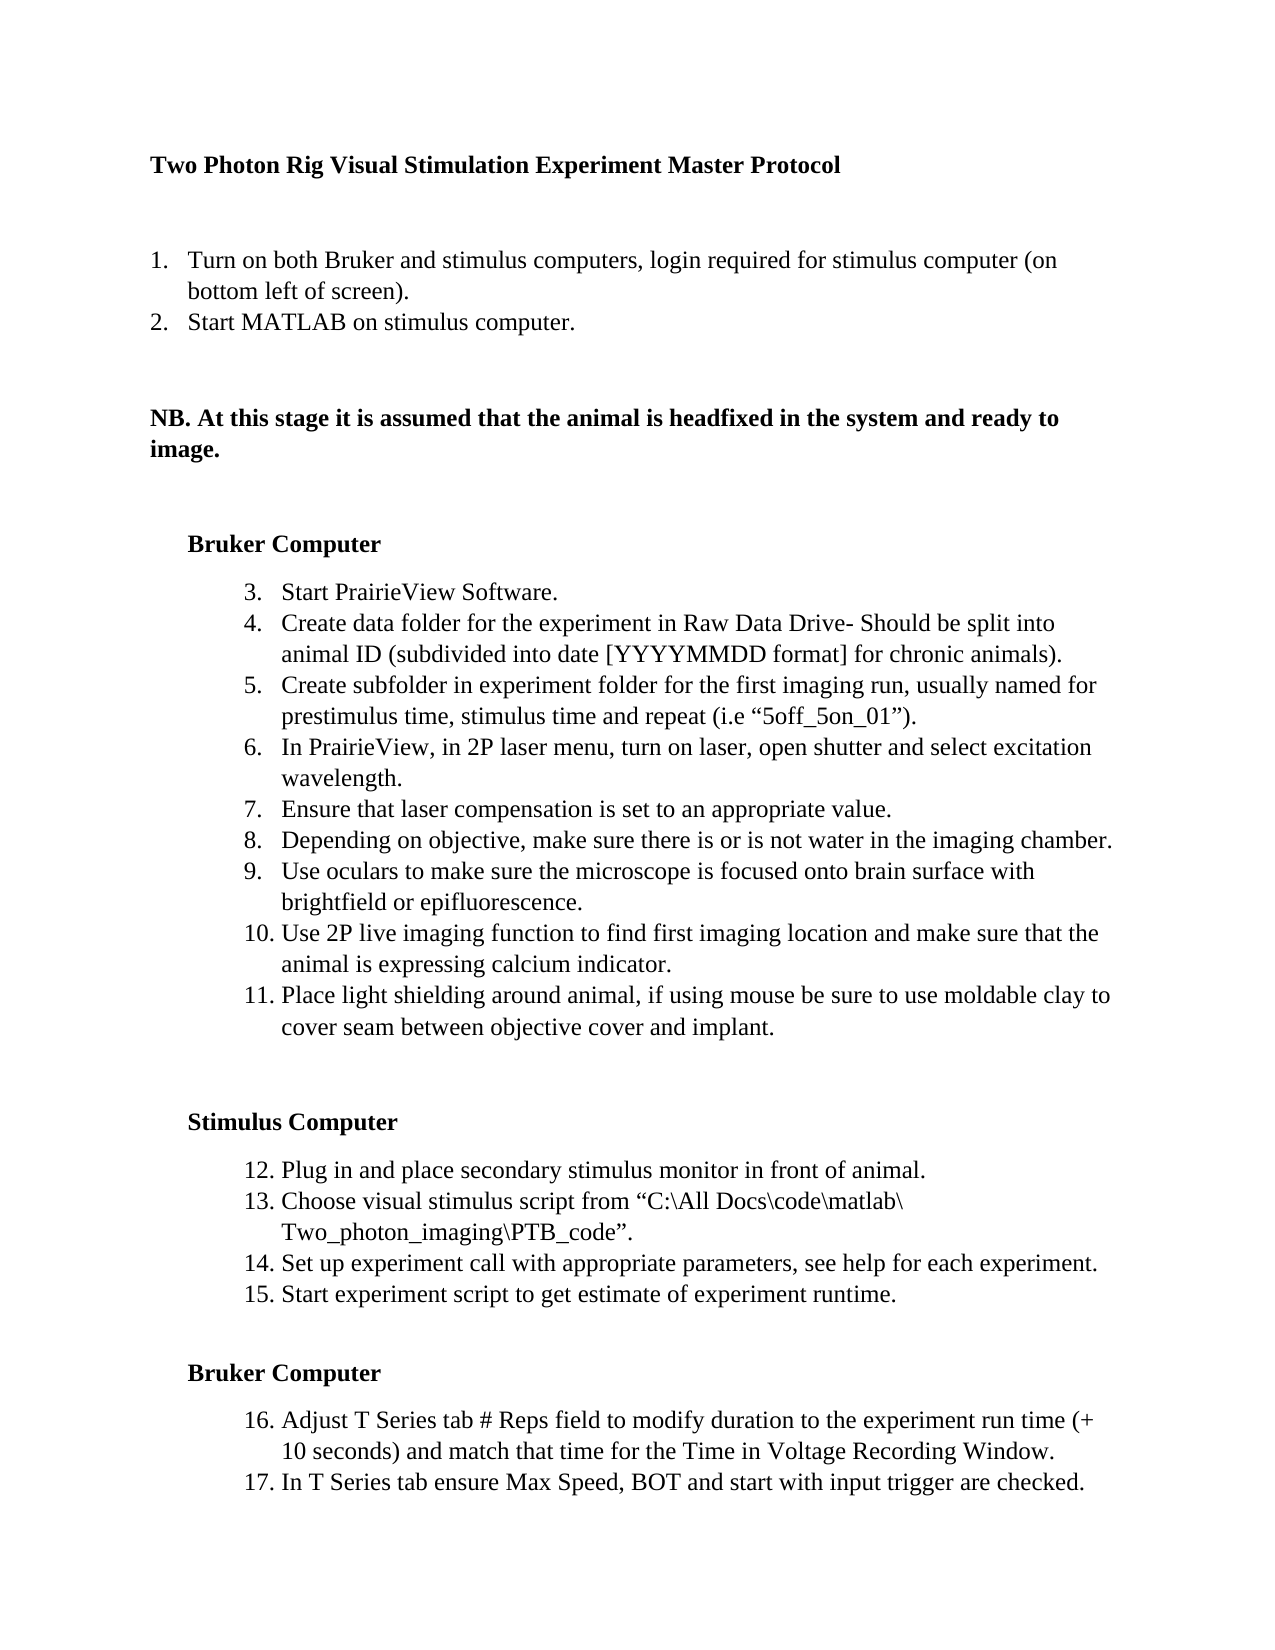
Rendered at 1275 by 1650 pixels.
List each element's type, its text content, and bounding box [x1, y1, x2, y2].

list Start PrairieView Software. [244, 577, 1125, 606]
text Bruker Computer [150, 1358, 1125, 1386]
list Adjust T Series tab # Reps field to modify duration to the experiment run time (+ 10 seconds) and match that time for the Time in Voltage Recording Window. [244, 1405, 1125, 1465]
list Start experiment script to get estimate of experiment runtime. [244, 1279, 1125, 1308]
list Choose visual stimulus script from “C:\All Docs\code\matlab\Two_photon_imaging\PTB_code”. [244, 1186, 1125, 1246]
list Create subfolder in experiment folder for the first imaging run, usually named for prestimulus time, stimulus time and repeat (i.e “5off_5on_01”). [244, 670, 1125, 730]
list Create data folder for the experiment in Raw Data Drive- Should be split into animal ID (subdivided into date [YYYYMMDD format] for chronic animals). [244, 608, 1125, 668]
list In T Series tab ensure Max Speed, BOT and start with input trigger are checked. [244, 1467, 1125, 1496]
text NB. At this stage it is assumed that the animal is headfixed in the system and ready to image. [150, 403, 1125, 463]
text Bruker Computer [150, 529, 1125, 558]
text Two Photon Rig Visual Stimulation Experiment Master Protocol [150, 150, 1125, 179]
list Depending on objective, make sure there is or is not water in the imaging chamber. [244, 825, 1125, 854]
list Ensure that laser compensation is set to an appropriate value. [244, 794, 1125, 823]
text Stimulus Computer [150, 1107, 1125, 1136]
list Use 2P live imaging function to find first imaging location and make sure that the animal is expressing calcium indicator. [244, 918, 1125, 978]
list In PrairieView, in 2P laser menu, turn on laser, open shutter and select excitation wavelength. [244, 732, 1125, 792]
list Place light shielding around animal, if using mouse be sure to use moldable clay to cover seam between objective cover and implant. [244, 981, 1125, 1040]
list Turn on both Bruker and stimulus computers, login required for stimulus computer (on bottom left of screen). [150, 245, 1125, 305]
list Start MATLAB on stimulus computer. [150, 307, 1125, 336]
list Plug in and place secondary stimulus monitor in front of animal. [244, 1155, 1125, 1183]
list Use oculars to make sure the microscope is focused onto brain surface with brightfield or epifluorescence. [244, 856, 1125, 916]
list Set up experiment call with appropriate parameters, see help for each experiment. [244, 1248, 1125, 1277]
